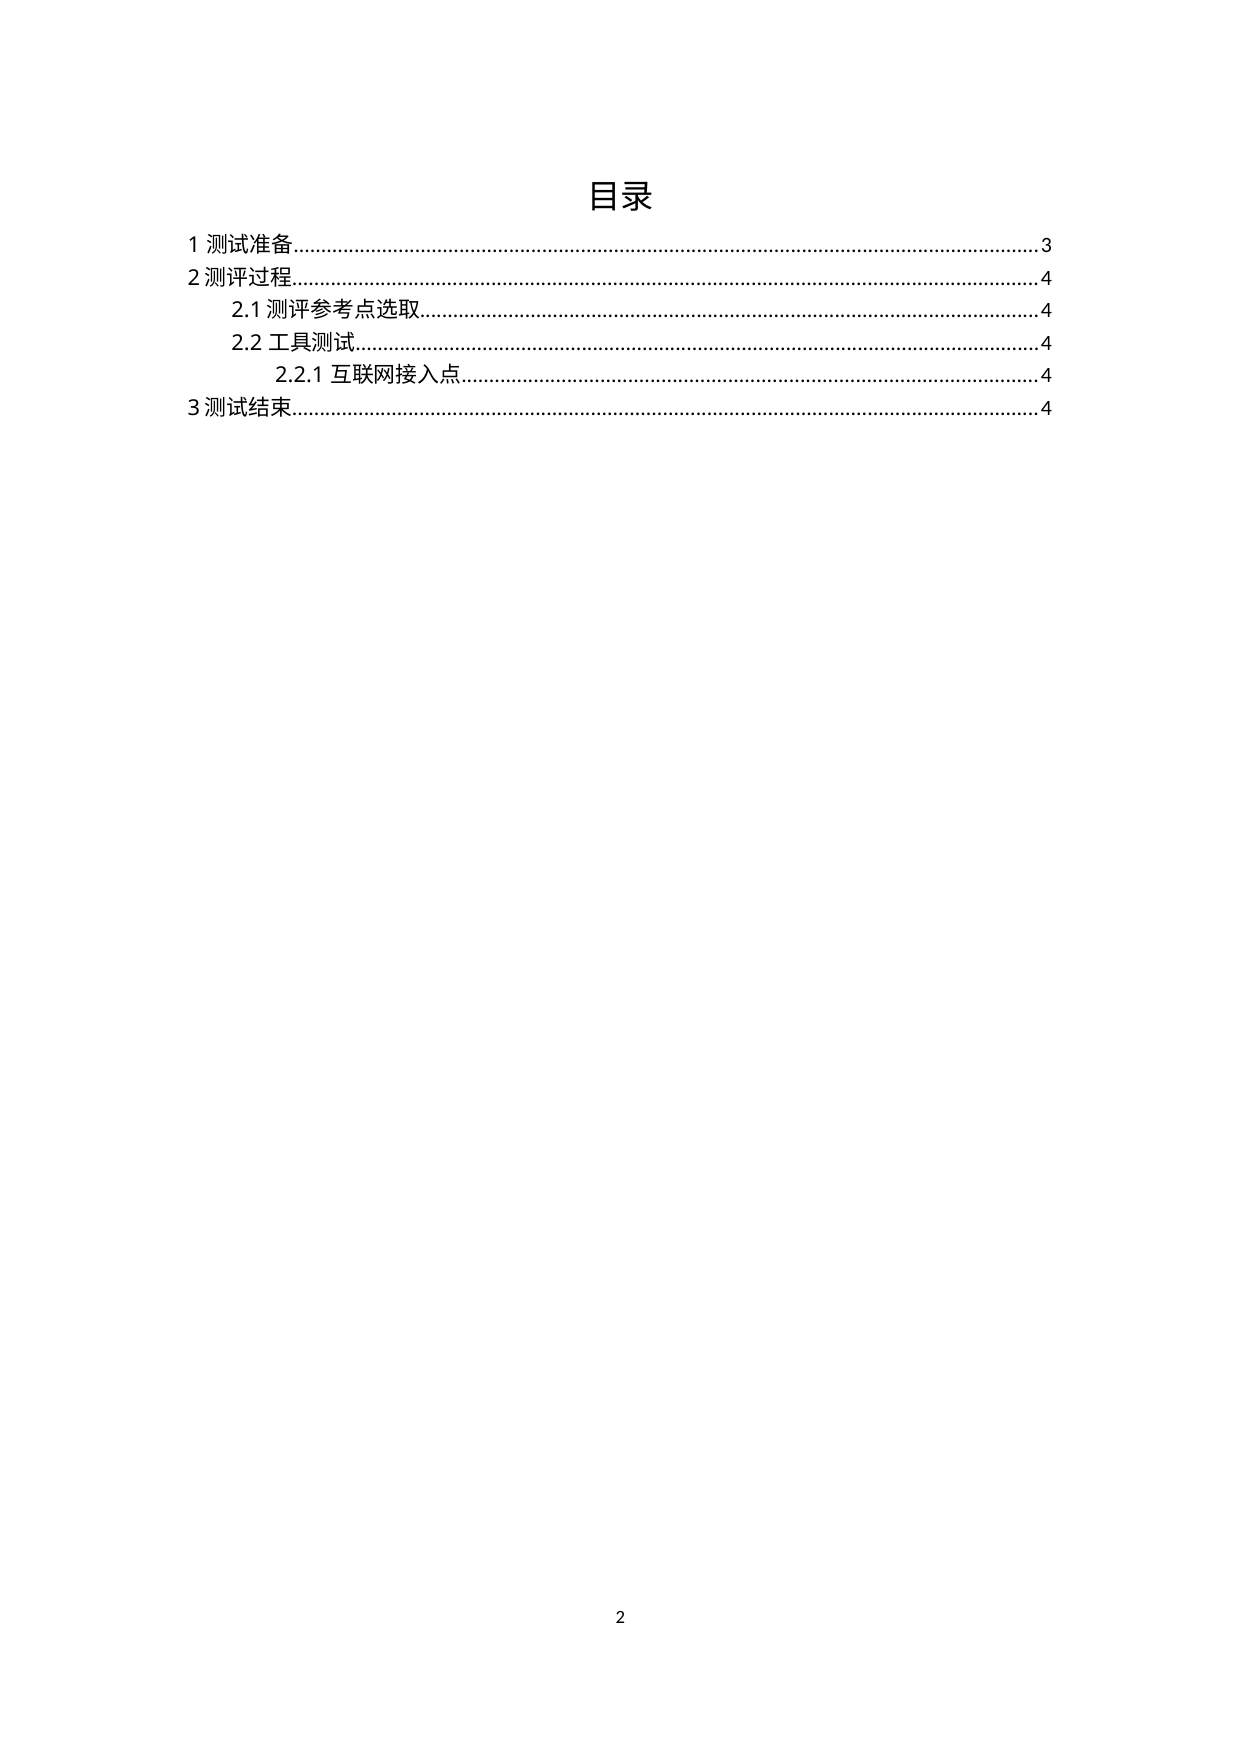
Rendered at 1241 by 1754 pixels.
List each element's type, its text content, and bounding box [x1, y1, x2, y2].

text 3测试结束 4 [187, 389, 1053, 422]
text 2测评过程 4 [187, 259, 1053, 292]
text 1 测试准备 3 [187, 227, 1053, 259]
text 2.2 工具测试 4 [231, 324, 1053, 357]
text 2.1测评参考点选取 4 [231, 292, 1053, 324]
text 2.2.1 互联网接入点 4 [275, 357, 1053, 389]
text 目录 [187, 162, 1053, 227]
